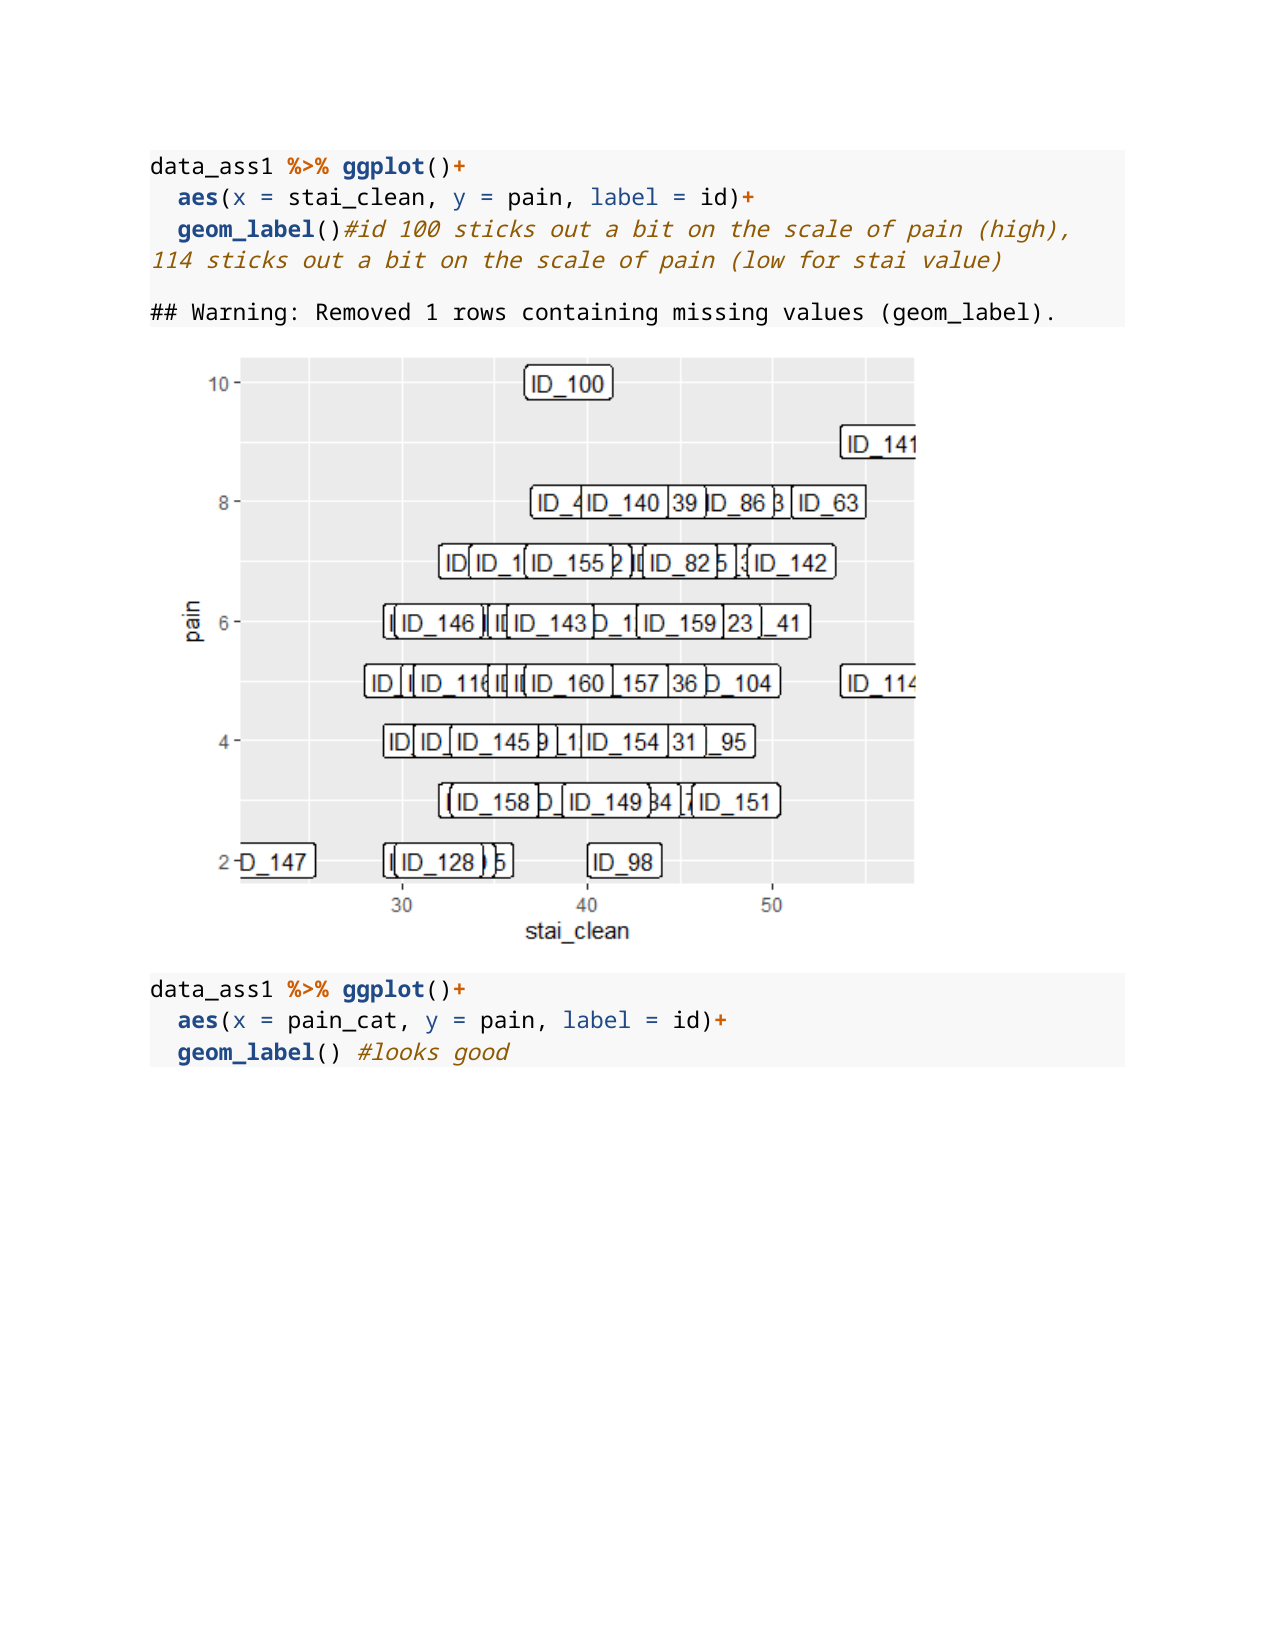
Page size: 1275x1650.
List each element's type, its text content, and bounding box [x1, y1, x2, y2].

text ## Warning: Removed 1 rows containing missing values (geom_label). [150, 296, 1125, 327]
picture [168, 347, 927, 955]
text data_ass1 %>% ggplot()+ aes(x = pain_cat, y = pain, label = id)+ geom_label() #looks good [466, 973, 1125, 1067]
text data_ass1 %>% ggplot()+ aes(x = stai_clean, y = pain, label = id)+ geom_label()#id 100 sticks out a bit on the scale of pain (high), 114 sticks out a bit on the scale of pain (low for stai value) [150, 150, 1125, 275]
